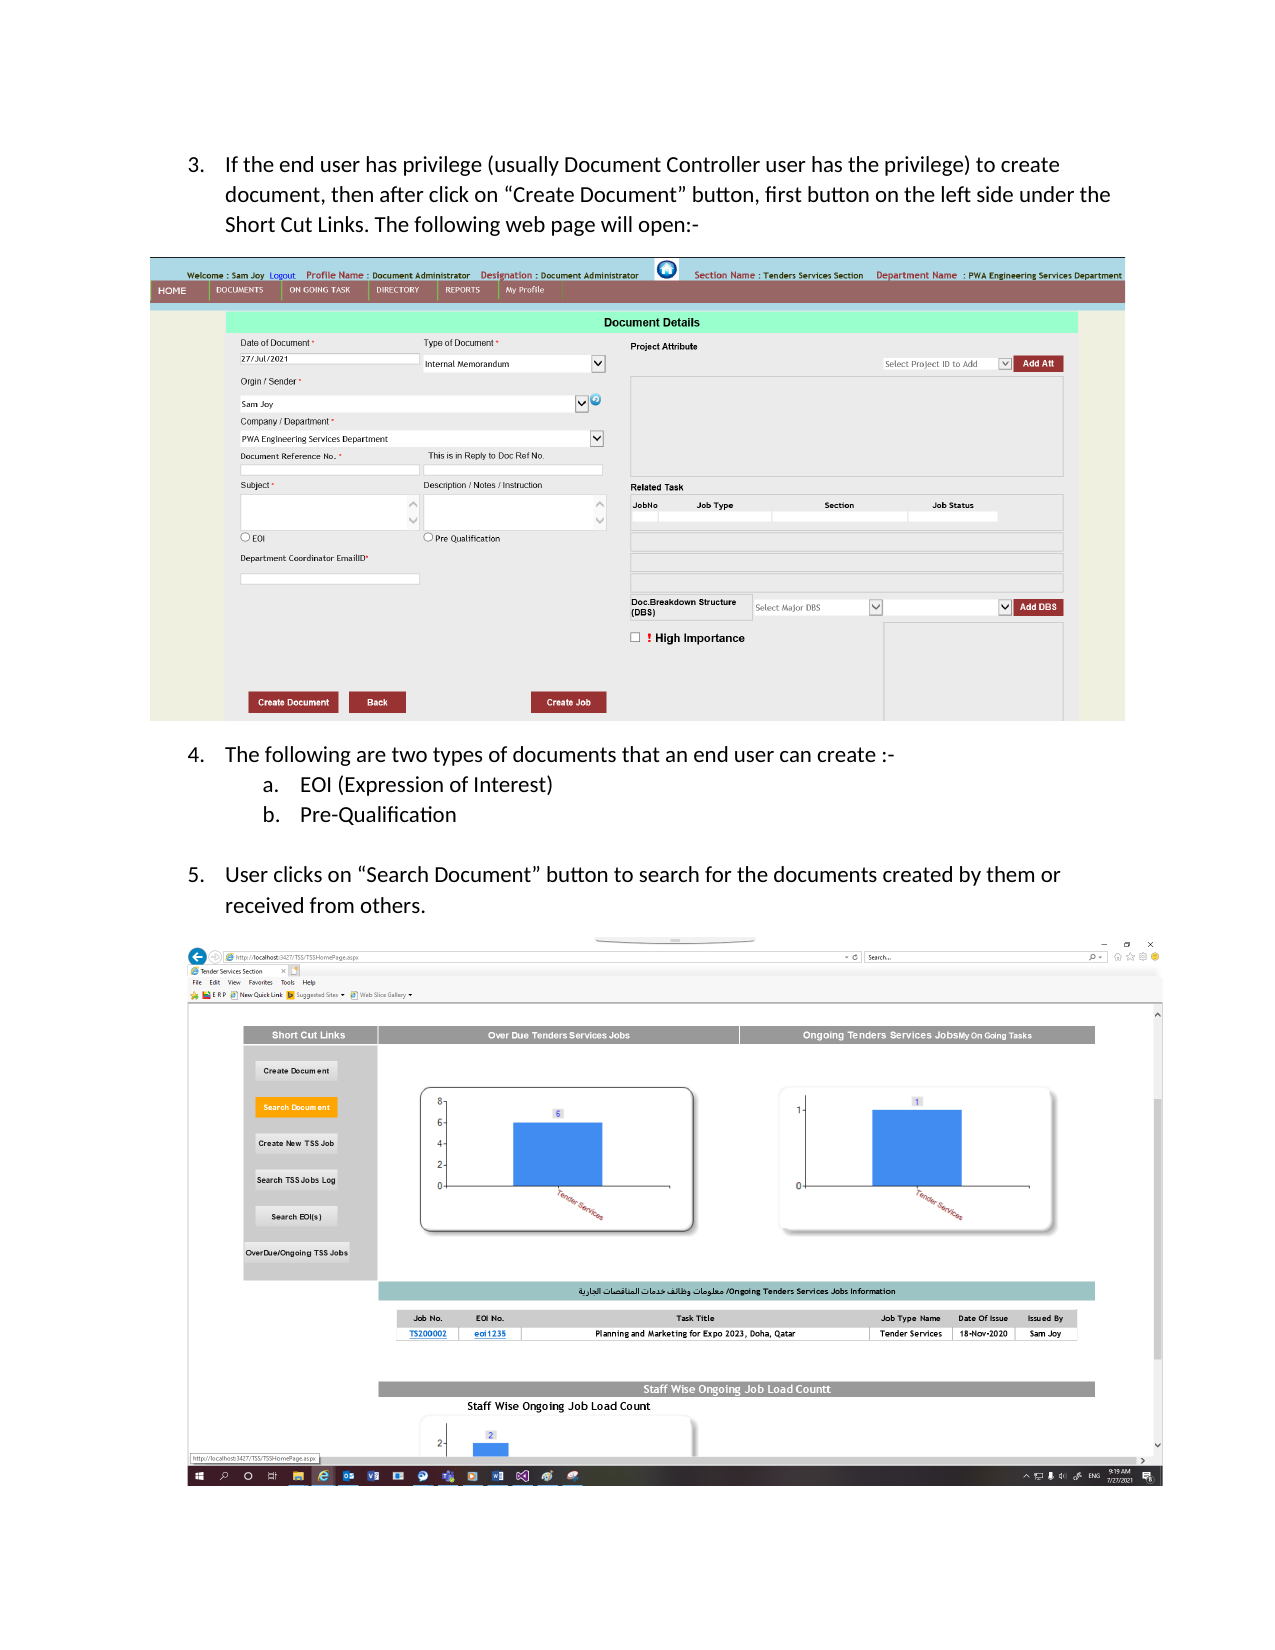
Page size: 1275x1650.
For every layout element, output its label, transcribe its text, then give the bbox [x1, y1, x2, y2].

picture [187, 937, 1163, 1486]
list Pre-Qualification [262, 800, 1125, 828]
list User clicks on “Search Document” button to search for the documents created by them or received from others. [187, 861, 1125, 919]
list EOI (Expression of Interest) [262, 770, 1125, 798]
list The following are two types of documents that an end user can create :- [187, 740, 1125, 768]
picture [150, 257, 1125, 721]
list If the end user has privilege (usually Document Controller user has the privilege) to create document, then after click on “Create Document” button, first button on the left side under the Short Cut Links. The following web page will open:- [187, 150, 1125, 238]
